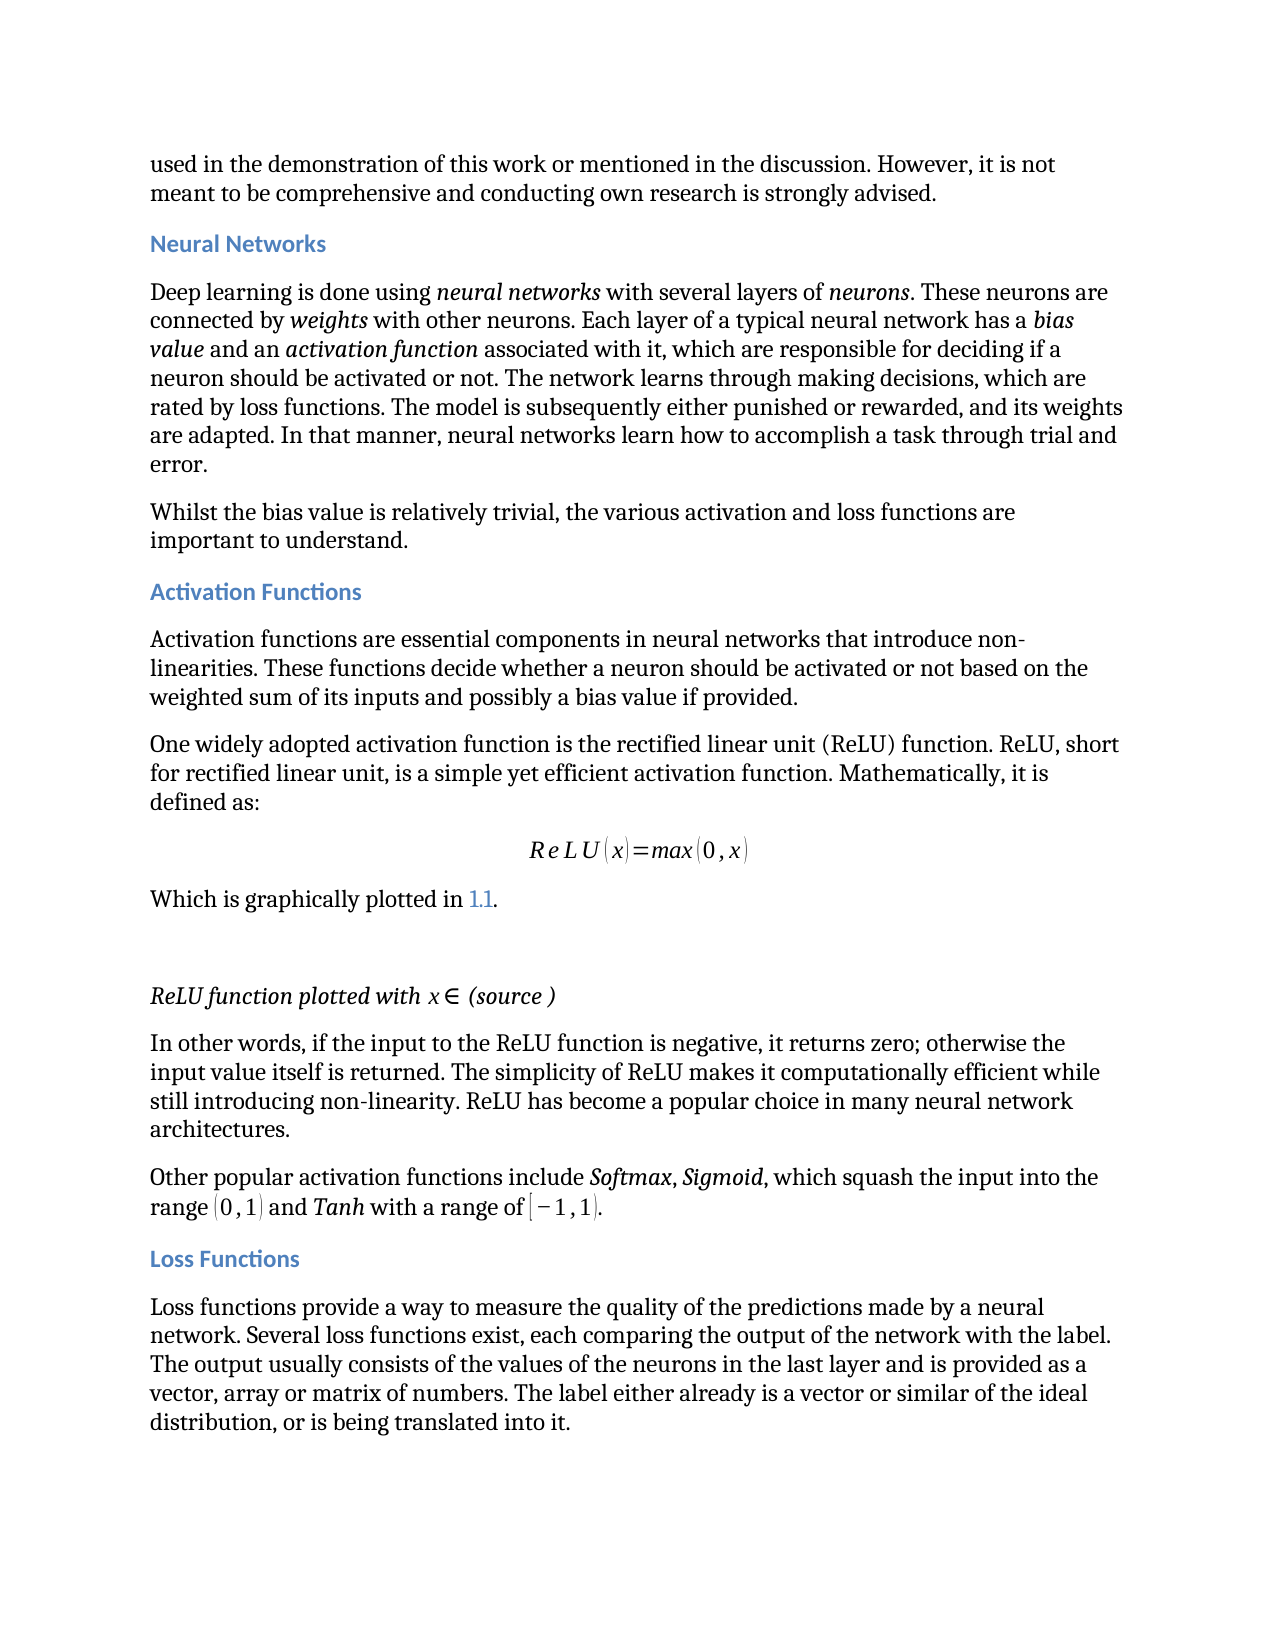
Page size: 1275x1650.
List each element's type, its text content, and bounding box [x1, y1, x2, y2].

text Deep learning is done using neural networks with several layers of neurons. These neurons are connected by weights with other neurons. Each layer of a typical neural network has a bias value and an activation function associated with it, which are responsible for deciding if a neuron should be activated or not. The network learns through making decisions, which are rated by loss functions. The model is subsequently either punished or rewarded, and its weights are adapted. In that manner, neural networks learn how to accomplish a task through trial and error. [150, 278, 1125, 479]
text In other words, if the input to the ReLU function is negative, it returns zero; otherwise the input value itself is returned. The simplicity of ReLU makes it computationally efficient while still introducing non-linearity. ReLU has become a popular choice in many neural network architectures. [150, 1029, 1125, 1144]
text Loss functions provide a way to measure the quality of the predictions made by a neural network. Several loss functions exist, each comparing the output of the network with the label. The output usually consists of the values of the neurons in the last layer and is provided as a vector, array or matrix of numbers. The label either already is a vector or similar of the ideal distribution, or is being translated into it. [150, 1292, 1125, 1436]
text Other popular activation functions include Softmax, Sigmoid, which squash the input into the range and Tanh with a range of . [150, 1163, 1125, 1222]
text Activation functions are essential components in neural networks that introduce non-linearities. These functions decide whether a neuron should be activated or not based on the weighted sum of its inputs and possibly a bias value if provided. [150, 625, 1125, 711]
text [150, 150, 1125, 207]
subtitle Neural Networks [150, 228, 1125, 259]
text Whilst the bias value is relatively trivial, the various activation and loss functions are important to understand. [150, 498, 1125, 555]
text Which is graphically plotted in 1.1. [150, 884, 1125, 913]
text One widely adopted activation function is the rectified linear unit (ReLU) function. ReLU, short for rectified linear unit, is a simple yet efficient activation function. Mathematically, it is defined as: [150, 730, 1125, 816]
subtitle Loss Functions [150, 1243, 1125, 1274]
subtitle Activation Functions [150, 576, 1125, 606]
text ReLU function plotted with (source ) [150, 982, 1125, 1010]
